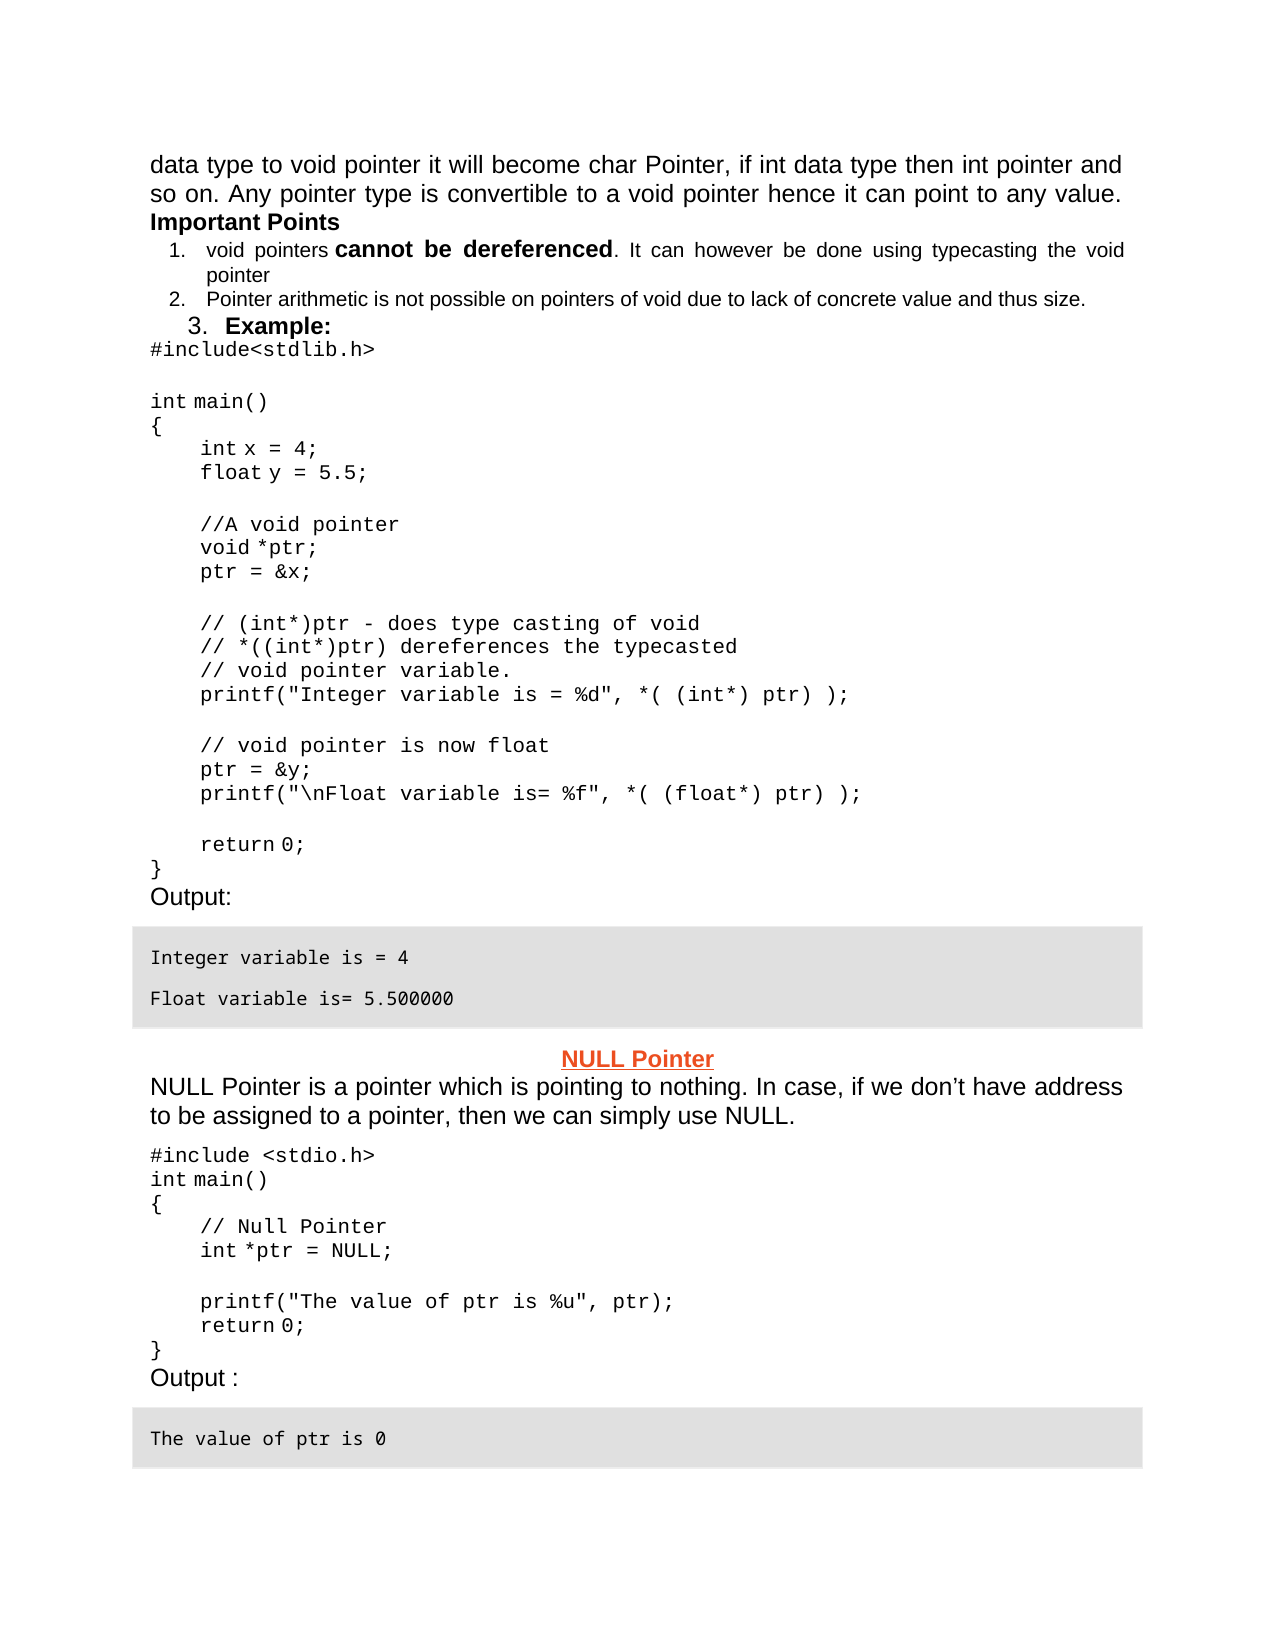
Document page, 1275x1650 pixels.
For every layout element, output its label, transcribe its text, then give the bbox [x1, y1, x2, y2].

text NULL Pointer is a pointer which is pointing to nothing. In case, if we don’t have address to be assigned to a pointer, then we can simply use NULL. [150, 1072, 1125, 1130]
text Output: [150, 881, 1125, 910]
text The value of ptr is 0 [133, 1408, 1142, 1467]
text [150, 150, 1125, 235]
table_header #include <stdio.h> int main() { // Null Pointer int *ptr = NULL; printf("The value of ptr is %u", ptr); return 0; } [150, 1145, 1130, 1362]
text Float variable is= 5.500000 [133, 967, 1142, 1027]
table_header #include<stdlib.h> int main() { int x = 4; float y = 5.5; //A void pointer void *ptr; ptr = &x; // (int*)ptr - does type casting of void // *((int*)ptr) dereferences the typecasted // void pointer variable. printf("Integer variable is = %d", *( (int*) ptr) ); // void pointer is now float ptr = &y; printf("\nFloat variable is= %f", *( (float*) ptr) ); return 0; } [150, 339, 1130, 881]
list void pointers cannot be dereferenced. It can however be done using typecasting the void pointer [169, 235, 1125, 287]
text Integer variable is = 4 [133, 927, 1142, 967]
text Output : [150, 1362, 1125, 1391]
text NULL Pointer [150, 1044, 1125, 1072]
list Example: [187, 311, 1125, 339]
list Pointer arithmetic is not possible on pointers of void due to lack of concrete value and thus size. [169, 287, 1125, 311]
